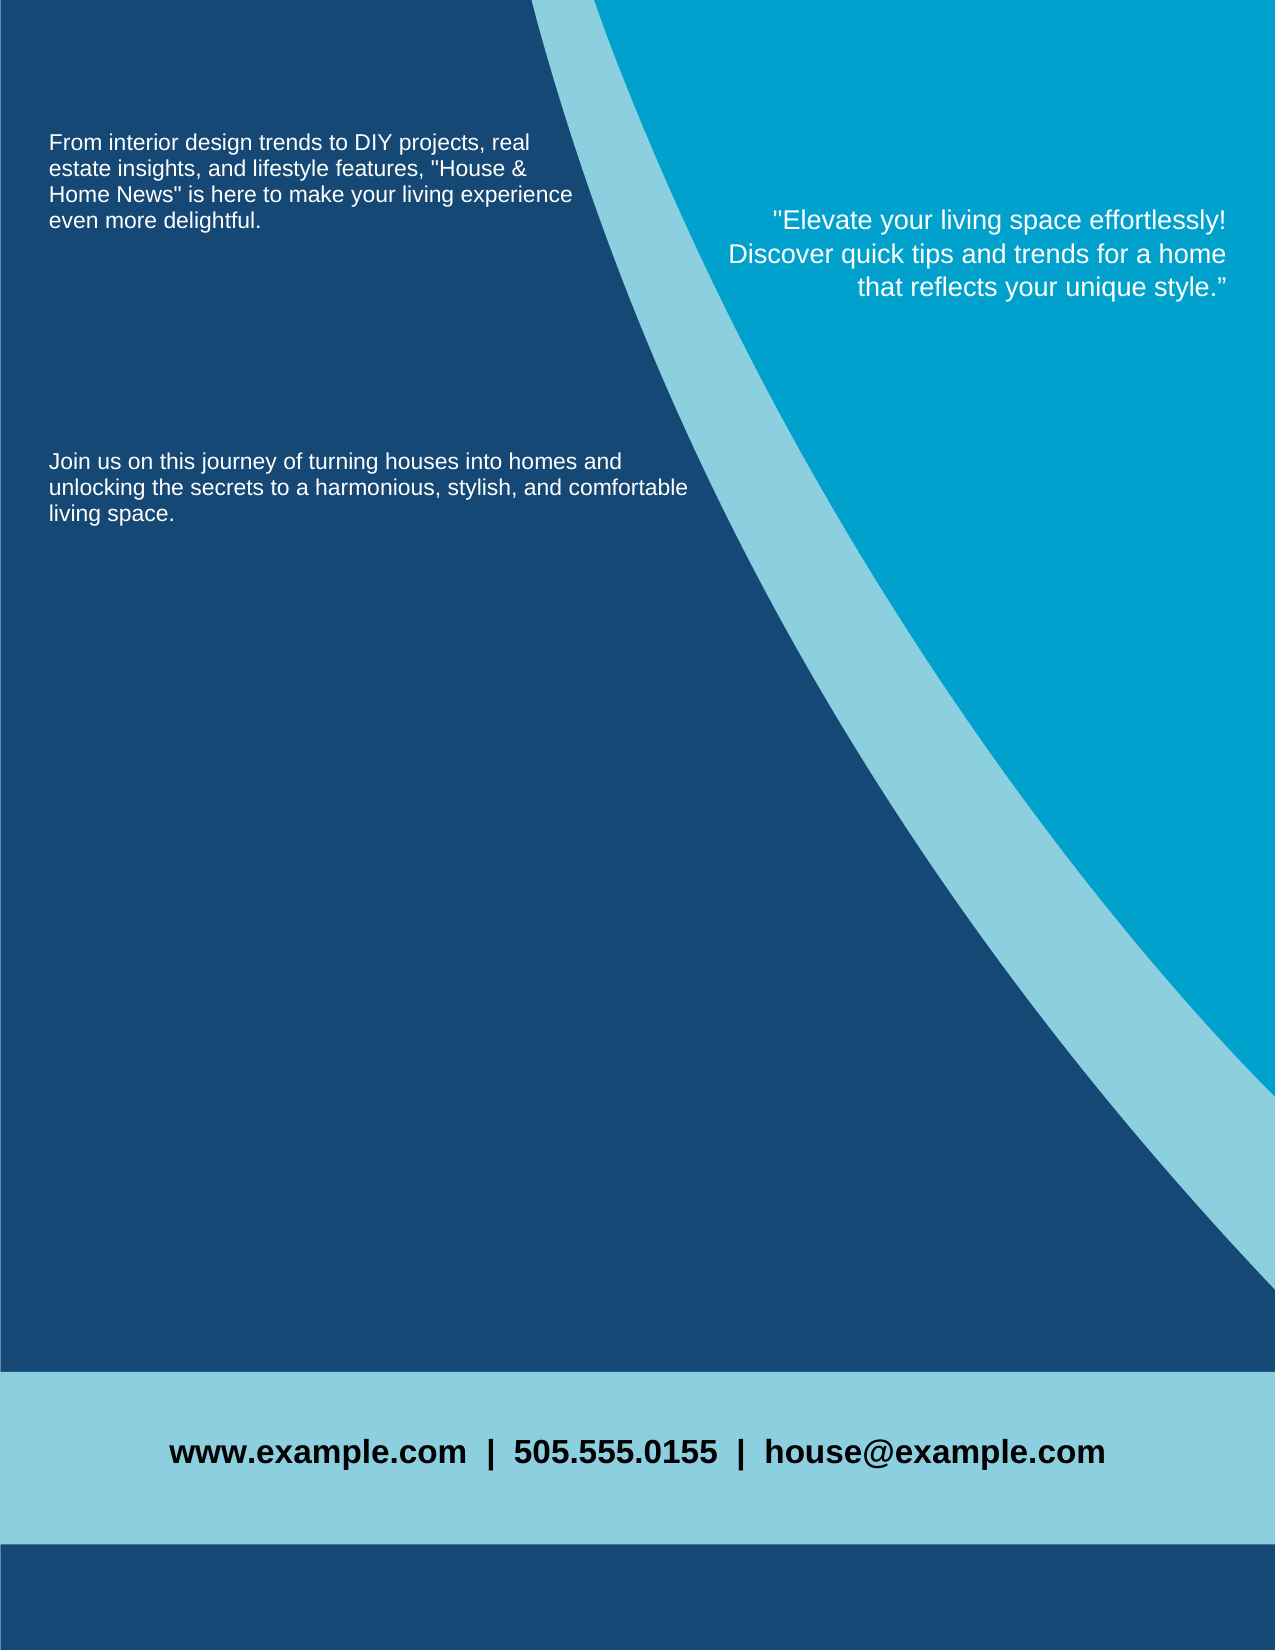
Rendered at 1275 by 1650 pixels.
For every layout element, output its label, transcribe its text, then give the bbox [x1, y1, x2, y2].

table_cell | | [38, 1378, 1237, 1525]
table_header [713, 129, 1237, 448]
table_header [595, 129, 712, 448]
table_header [38, 129, 595, 448]
table_cell [713, 448, 1237, 1378]
table_cell [38, 448, 712, 1378]
